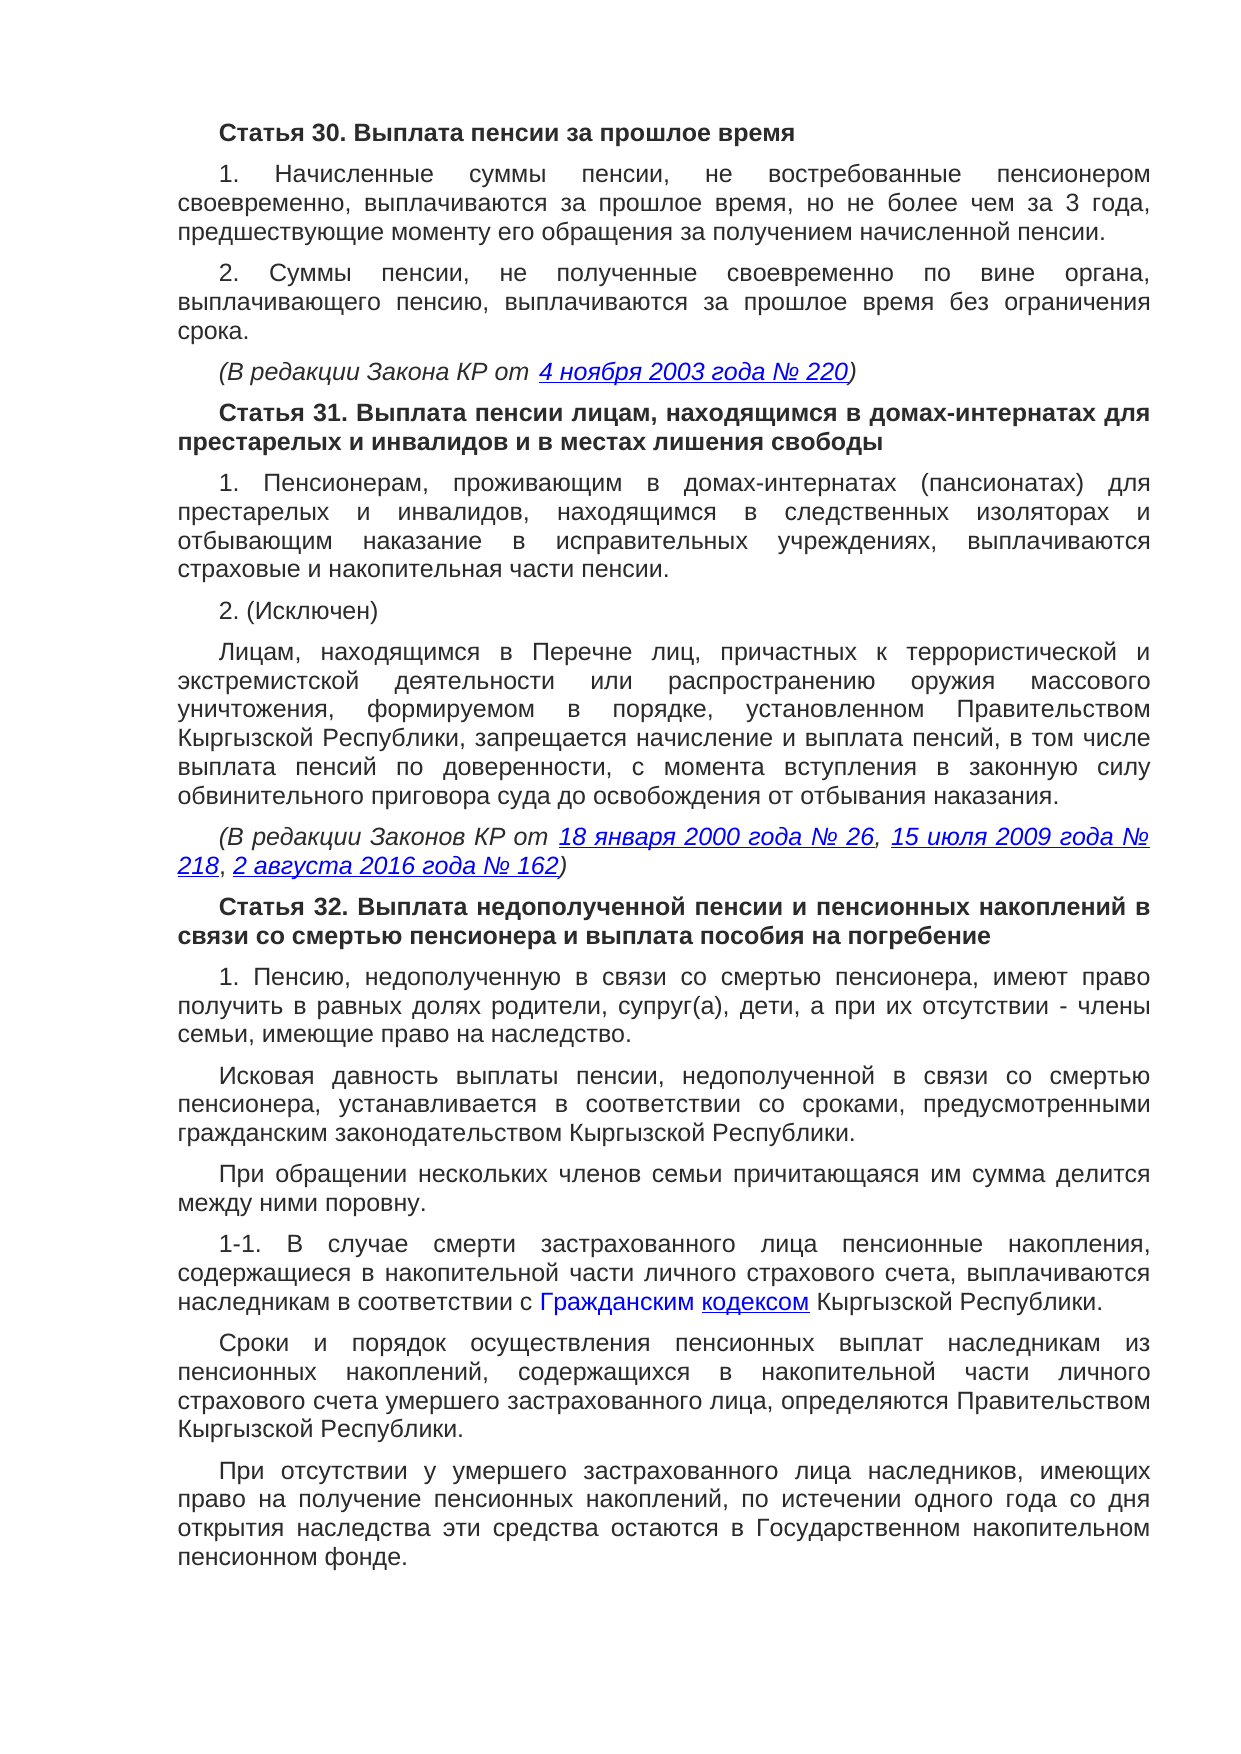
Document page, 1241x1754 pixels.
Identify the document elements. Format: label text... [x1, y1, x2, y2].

text 1. Пенсию, недополученную в связи со смертью пенсионера, имеют право получить в равных долях родители, супруг(а), дети, а при их отсутствии - члены семьи, имеющие право на наследство. [177, 962, 1152, 1048]
text Статья 32. Выплата недополученной пенсии и пенсионных накоплений в связи со смертью пенсионера и выплата пособия на погребение [177, 892, 1152, 949]
text 2. (Исключен) [177, 596, 1152, 624]
text 1. Начисленные суммы пенсии, не востребованные пенсионером своевременно, выплачиваются за прошлое время, но не более чем за 3 года, предшествующие моменту его обращения за получением начисленной пенсии. [177, 159, 1152, 246]
text Исковая давность выплаты пенсии, недополученной в связи со смертью пенсионера, устанавливается в соответствии со сроками, предусмотренными гражданским законодательством Кыргызской Республики. [177, 1061, 1152, 1147]
text (В редакции Закона КР от 4 ноября 2003 года № 220) [177, 357, 1152, 386]
text При обращении нескольких членов семьи причитающаяся им сумма делится между ними поровну. [177, 1159, 1152, 1217]
text (В редакции Законов КР от 18 января 2000 года № 26, 15 июля 2009 года № 218, 2 августа 2016 года № 162) [177, 822, 1152, 879]
text 1. Пенсионерам, проживающим в домах-интернатах (пансионатах) для престарелых и инвалидов, находящимся в следственных изоляторах и отбывающим наказание в исправительных учреждениях, выплачиваются страховые и накопительная части пенсии. [177, 468, 1152, 583]
text Сроки и порядок осуществления пенсионных выплат наследникам из пенсионных накоплений, содержащихся в накопительной части личного страхового счета умершего застрахованного лица, определяются Правительством Кыргызской Республики. [177, 1328, 1152, 1443]
text При отсутствии у умершего застрахованного лица наследников, имеющих право на получение пенсионных накоплений, по истечении одного года со дня открытия наследства эти средства остаются в Государственном накопительном пенсионном фонде. [177, 1456, 1152, 1571]
text Статья 31. Выплата пенсии лицам, находящимся в домах-интернатах для престарелых и инвалидов и в местах лишения свободы [177, 398, 1152, 456]
text 2. Суммы пенсии, не полученные своевременно по вине органа, выплачивающего пенсию, выплачиваются за прошлое время без ограничения срока. [177, 258, 1152, 344]
text 1-1. В случае смерти застрахованного лица пенсионные накопления, содержащиеся в накопительной части личного страхового счета, выплачиваются наследникам в соответствии с Гражданским кодексом Кыргызской Республики. [177, 1229, 1152, 1316]
text Статья 30. Выплата пенсии за прошлое время [177, 118, 1152, 147]
text Лицам, находящимся в Перечне лиц, причастных к террористической и экстремистской деятельности или распространению оружия массового уничтожения, формируемом в порядке, установленном Правительством Кыргызской Республики, запрещается начисление и выплата пенсий, в том числе выплата пенсий по доверенности, с момента вступления в законную силу обвинительного приговора суда до освобождения от отбывания наказания. [177, 637, 1152, 809]
